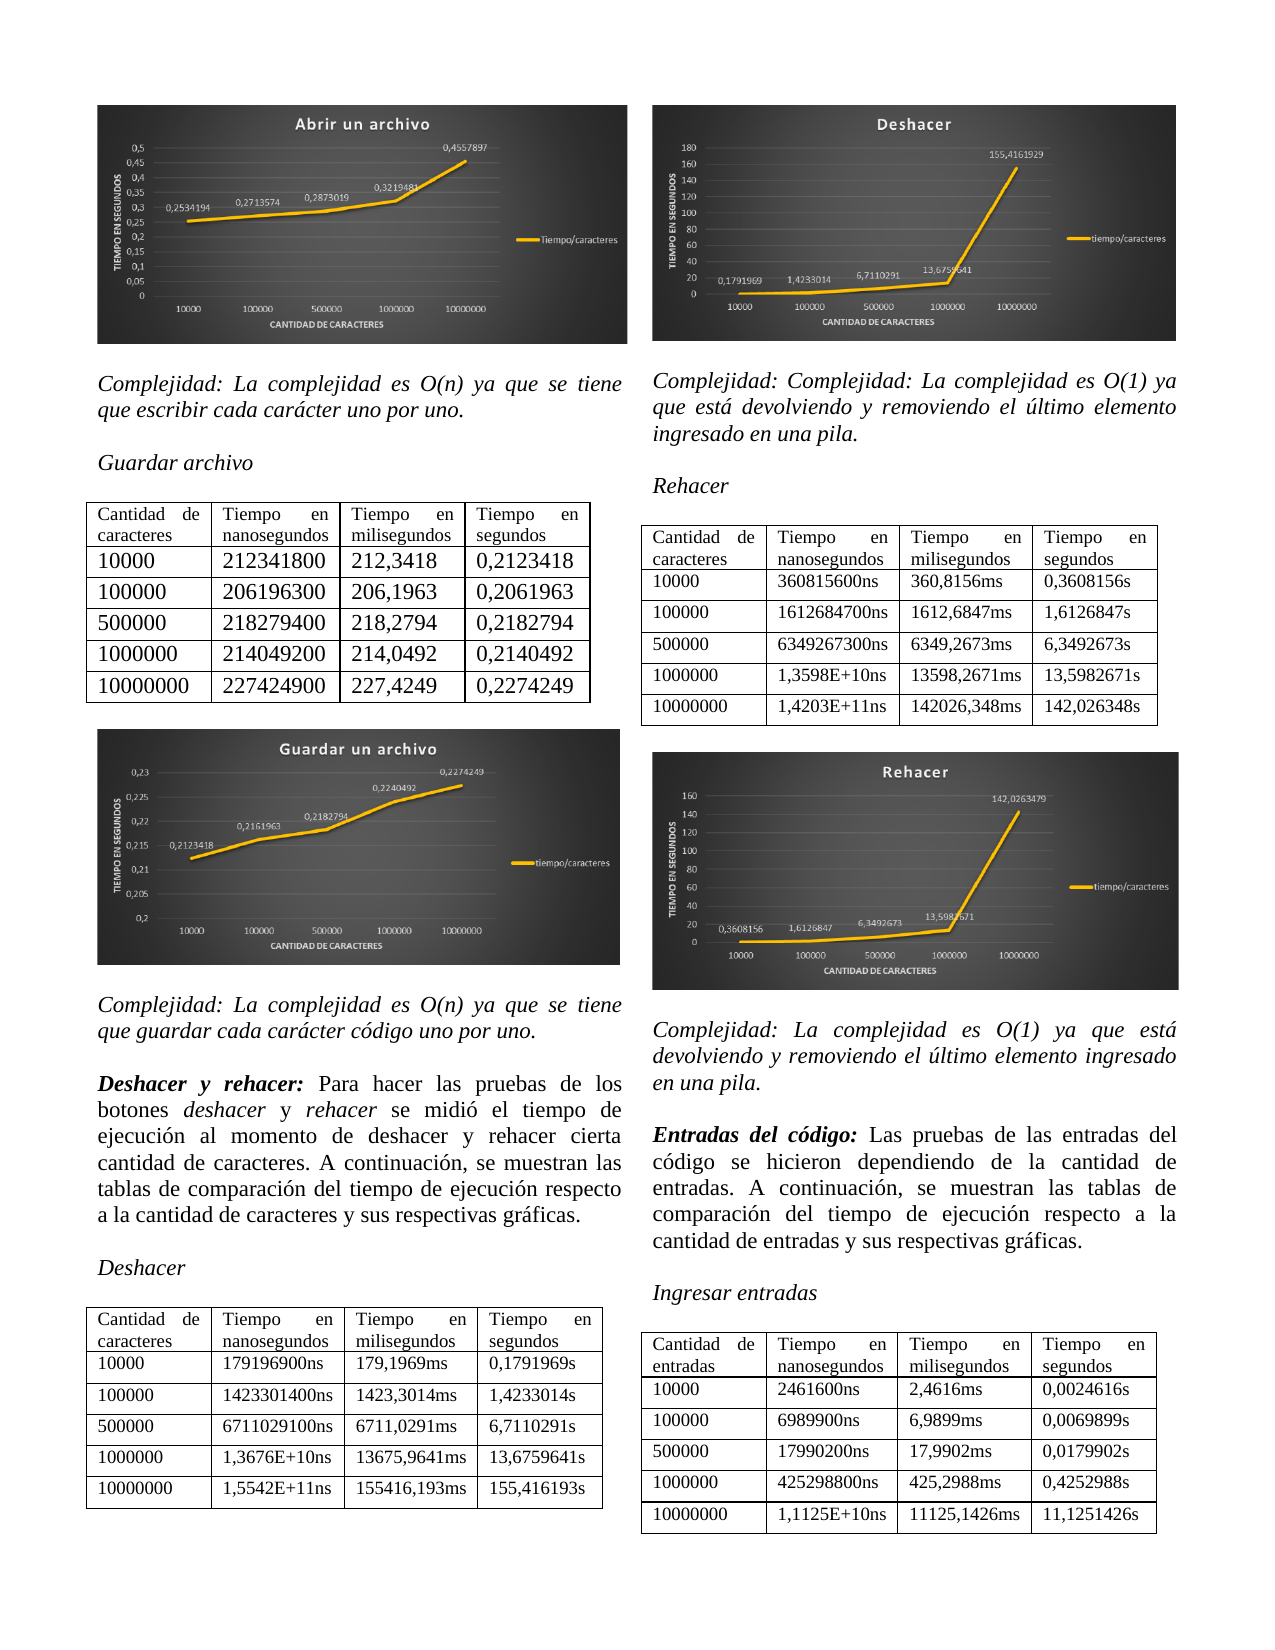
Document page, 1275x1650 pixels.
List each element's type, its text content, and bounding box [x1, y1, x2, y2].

table_header Tiempo en segundos [466, 503, 589, 546]
table_cell 1,3676E+10ns [212, 1446, 344, 1476]
table_cell 500000 [642, 633, 766, 663]
table_cell 218,2794 [341, 609, 464, 639]
text Complejidad: La complejidad es O(1) ya que está devolviendo y removiendo el último elemento ingresado en una pila. [652, 1016, 1177, 1095]
table_header Tiempo en segundos [478, 1308, 602, 1351]
table_header Tiempo en milisegundos [345, 1308, 477, 1351]
table_cell 1612,6847ms [900, 601, 1032, 632]
table_header Tiempo en nanosegundos [767, 526, 899, 569]
table_cell 155,416193s [478, 1477, 602, 1507]
table_cell 6989900ns [767, 1409, 897, 1439]
table_cell 227,4249 [341, 672, 464, 702]
table_cell 425,2988ms [898, 1471, 1031, 1501]
table_header Tiempo en segundos [1033, 526, 1157, 569]
table_cell 6349267300ns [767, 633, 899, 663]
table_cell 1423301400ns [212, 1384, 344, 1414]
table_cell 17,9902ms [898, 1440, 1031, 1470]
table_cell 100000 [642, 1409, 766, 1439]
text Complejidad: La complejidad es O(n) ya que se tiene que guardar cada carácter código uno por uno. [97, 991, 622, 1043]
table_cell 425298800ns [767, 1471, 897, 1501]
table_header Tiempo en nanosegundos [212, 503, 339, 546]
table_cell 500000 [87, 609, 211, 639]
table_cell 218279400 [212, 609, 339, 639]
table_cell 227424900 [212, 672, 339, 702]
text Entradas del código: Las pruebas de las entradas del código se hicieron dependiendo de la cantidad de entradas. A continuación, se muestran las tablas de comparación del tiempo de ejecución respecto a la cantidad de entradas y sus respectivas gráficas. [652, 1121, 1177, 1253]
table_cell 212,3418 [341, 547, 464, 577]
table_cell 360815600ns [767, 570, 899, 600]
table_cell 214049200 [212, 641, 339, 671]
table_cell 10000000 [87, 1477, 211, 1507]
table_cell 1,4203E+11ns [767, 695, 899, 725]
table_cell 1,4233014s [478, 1384, 602, 1414]
table_cell 500000 [87, 1415, 211, 1445]
table_cell 0,3608156s [1033, 570, 1157, 600]
table_cell 1,1125E+10ns [767, 1503, 897, 1533]
table_cell 100000 [87, 1384, 211, 1414]
table_cell 1,5542E+11ns [212, 1477, 344, 1507]
table_cell 142,026348s [1033, 695, 1157, 725]
table_header Tiempo en milisegundos [898, 1333, 1031, 1376]
table_cell 1,3598E+10ns [767, 664, 899, 694]
table_cell 10000000 [642, 1503, 766, 1533]
table_header Tiempo en nanosegundos [212, 1308, 344, 1351]
table_cell 155416,193ms [345, 1477, 477, 1507]
table_cell 1000000 [87, 641, 211, 671]
table_cell 13675,9641ms [345, 1446, 477, 1476]
table_cell 1,6126847s [1033, 601, 1157, 632]
picture [97, 729, 620, 965]
picture [652, 752, 1179, 990]
table_cell 0,2061963 [466, 578, 589, 608]
table_cell 10000 [87, 547, 211, 577]
text Ingresar entradas [652, 1279, 1177, 1306]
table_cell 179,1969ms [345, 1352, 477, 1382]
table_cell 0,0069899s [1032, 1409, 1156, 1439]
text Guardar archivo [97, 449, 622, 475]
table_cell 179196900ns [212, 1352, 344, 1382]
table_header Tiempo en milisegundos [341, 503, 464, 546]
picture [652, 105, 1176, 341]
table_cell 6,9899ms [898, 1409, 1031, 1439]
table_cell 1423,3014ms [345, 1384, 477, 1414]
table_header Cantidad de entradas [642, 1333, 766, 1376]
table_cell 6,7110291s [478, 1415, 602, 1445]
table_cell 500000 [642, 1440, 766, 1470]
table_cell 2,4616ms [898, 1378, 1031, 1408]
table_cell 0,2123418 [466, 547, 589, 577]
table_cell 142026,348ms [900, 695, 1032, 725]
table_cell 100000 [642, 601, 766, 632]
table_cell 1000000 [642, 1471, 766, 1501]
table_cell 0,0024616s [1032, 1378, 1156, 1408]
table_header Cantidad de caracteres [87, 503, 211, 546]
table_cell 1000000 [87, 1446, 211, 1476]
text Complejidad: La complejidad es O(n) ya que se tiene que escribir cada carácter uno por uno. [97, 370, 622, 422]
table_cell 0,0179902s [1032, 1440, 1156, 1470]
table_cell 10000000 [87, 672, 211, 702]
table_cell 2461600ns [767, 1378, 897, 1408]
table_cell 1000000 [642, 664, 766, 694]
table_cell 212341800 [212, 547, 339, 577]
table_cell 6711,0291ms [345, 1415, 477, 1445]
text Deshacer [97, 1254, 622, 1281]
text Complejidad: Complejidad: La complejidad es O(1) ya que está devolviendo y removiendo el último elemento ingresado en una pila. [652, 367, 1177, 446]
table_cell 6711029100ns [212, 1415, 344, 1445]
table_cell 206,1963 [341, 578, 464, 608]
table_header Cantidad de caracteres [642, 526, 766, 569]
table_cell 17990200ns [767, 1440, 897, 1470]
table_header Tiempo en nanosegundos [767, 1333, 897, 1376]
table_cell 10000 [642, 1378, 766, 1408]
text Rehacer [652, 472, 1177, 499]
table_cell 13598,2671ms [900, 664, 1032, 694]
text Deshacer y rehacer: Para hacer las pruebas de los botones deshacer y rehacer se midió el tiempo de ejecución al momento de deshacer y rehacer cierta cantidad de caracteres. A continuación, se muestran las tablas de comparación del tiempo de ejecución respecto a la cantidad de caracteres y sus respectivas gráficas. [97, 1070, 622, 1228]
table_cell 0,2182794 [466, 609, 589, 639]
table_cell 11,1251426s [1032, 1503, 1156, 1533]
table_cell 0,2274249 [466, 672, 589, 702]
table_cell 6,3492673s [1033, 633, 1157, 663]
table_header Tiempo en milisegundos [900, 526, 1032, 569]
table_cell 10000000 [642, 695, 766, 725]
table_cell 6349,2673ms [900, 633, 1032, 663]
table_cell 214,0492 [341, 641, 464, 671]
table_cell 10000 [642, 570, 766, 600]
table_cell 100000 [87, 578, 211, 608]
table_cell 1612684700ns [767, 601, 899, 632]
table_cell 13,5982671s [1033, 664, 1157, 694]
table_header Tiempo en segundos [1032, 1333, 1156, 1376]
picture [97, 105, 628, 344]
table_header Cantidad de caracteres [87, 1308, 211, 1351]
table_cell 0,1791969s [478, 1352, 602, 1382]
table_cell 11125,1426ms [898, 1503, 1031, 1533]
table_cell 206196300 [212, 578, 339, 608]
table_cell 0,4252988s [1032, 1471, 1156, 1501]
table_cell 10000 [87, 1352, 211, 1382]
table_cell 0,2140492 [466, 641, 589, 671]
table_cell 13,6759641s [478, 1446, 602, 1476]
table_cell 360,8156ms [900, 570, 1032, 600]
